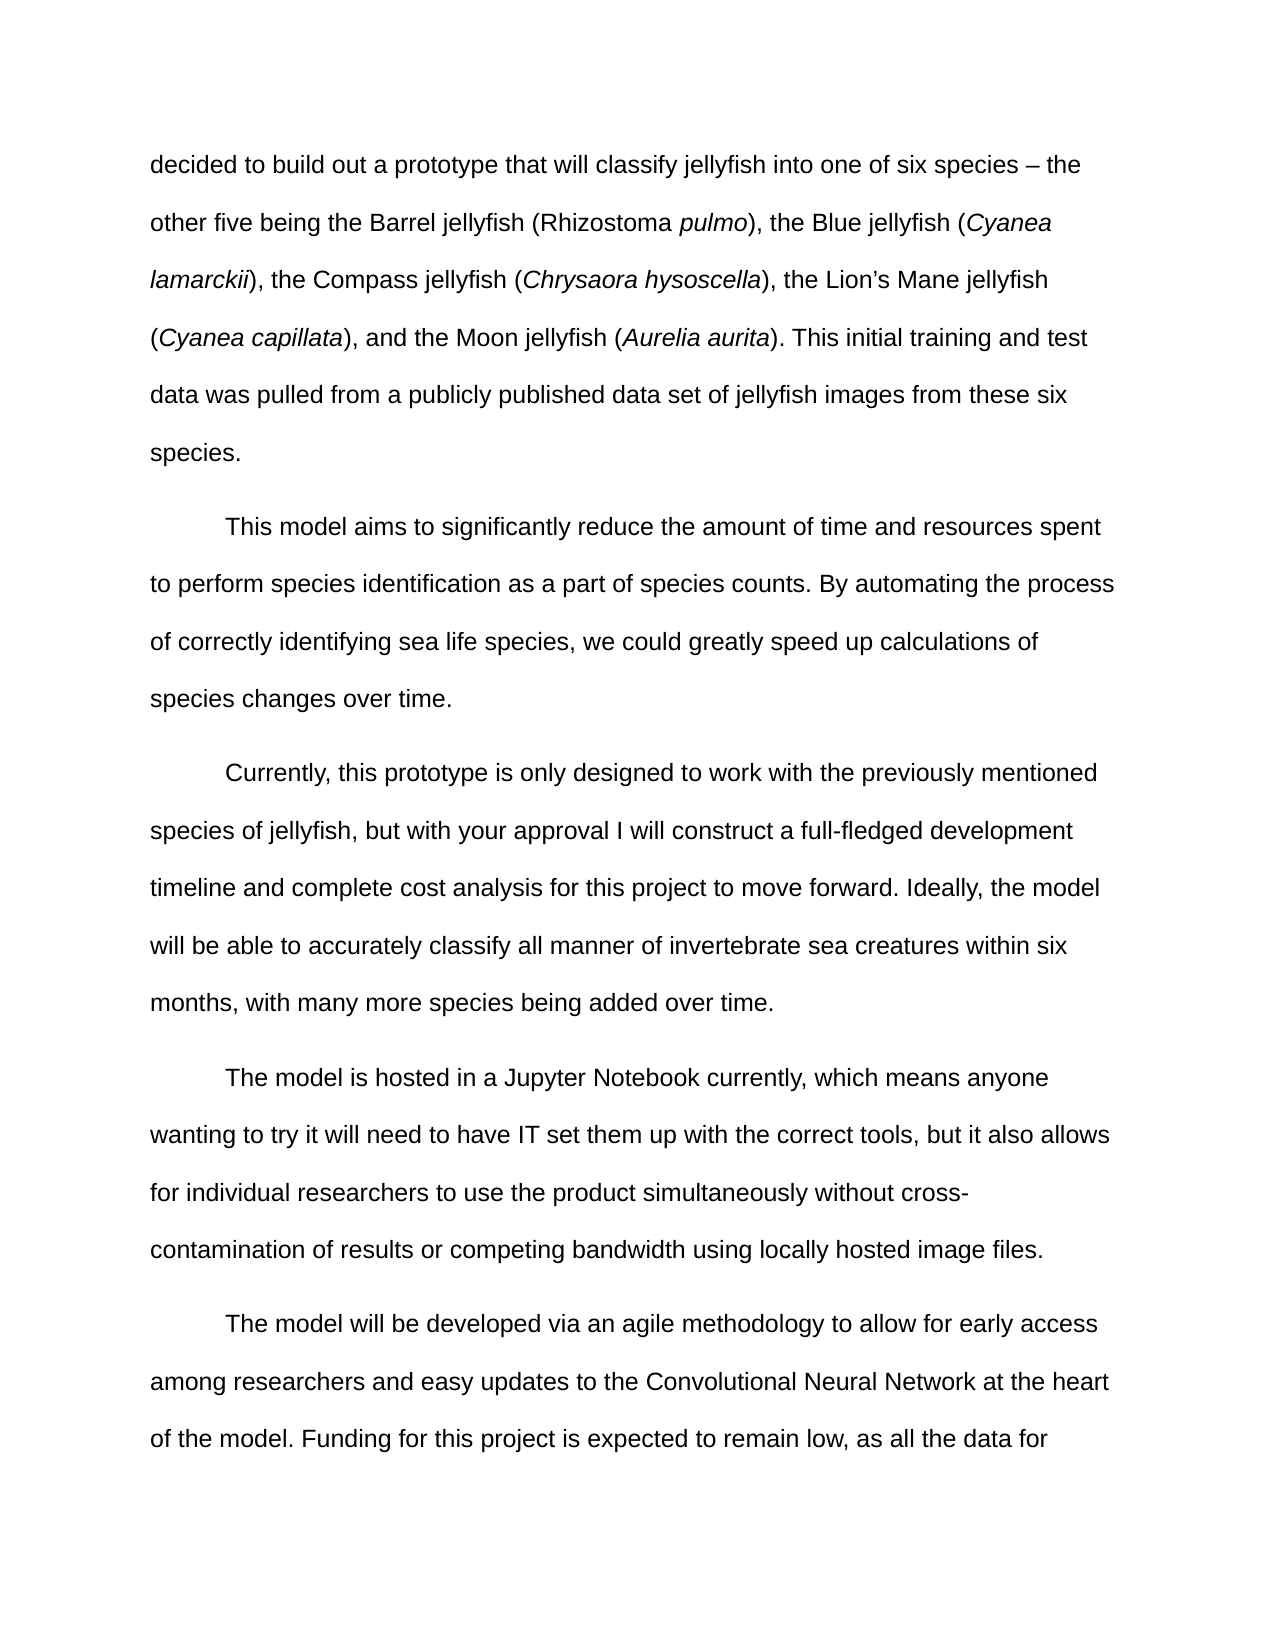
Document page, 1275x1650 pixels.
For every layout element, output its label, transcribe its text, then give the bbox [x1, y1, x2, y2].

text This model aims to significantly reduce the amount of time and resources spent to perform species identification as a part of species counts. By automating the process of correctly identifying sea life species, we could greatly speed up calculations of species changes over time. [150, 512, 1125, 713]
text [150, 1309, 1125, 1453]
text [150, 150, 1125, 466]
text The model is hosted in a Jupyter Notebook currently, which means anyone wanting to try it will need to have IT set them up with the correct tools, but it also allows for individual researchers to use the product simultaneously without cross-contamination of results or competing bandwidth using locally hosted image files. [150, 1062, 1125, 1264]
text Currently, this prototype is only designed to work with the previously mentioned species of jellyfish, but with your approval I will construct a full-fledged development timeline and complete cost analysis for this project to move forward. Ideally, the model will be able to accurately classify all manner of invertebrate sea creatures within six months, with many more species being added over time. [150, 758, 1125, 1017]
